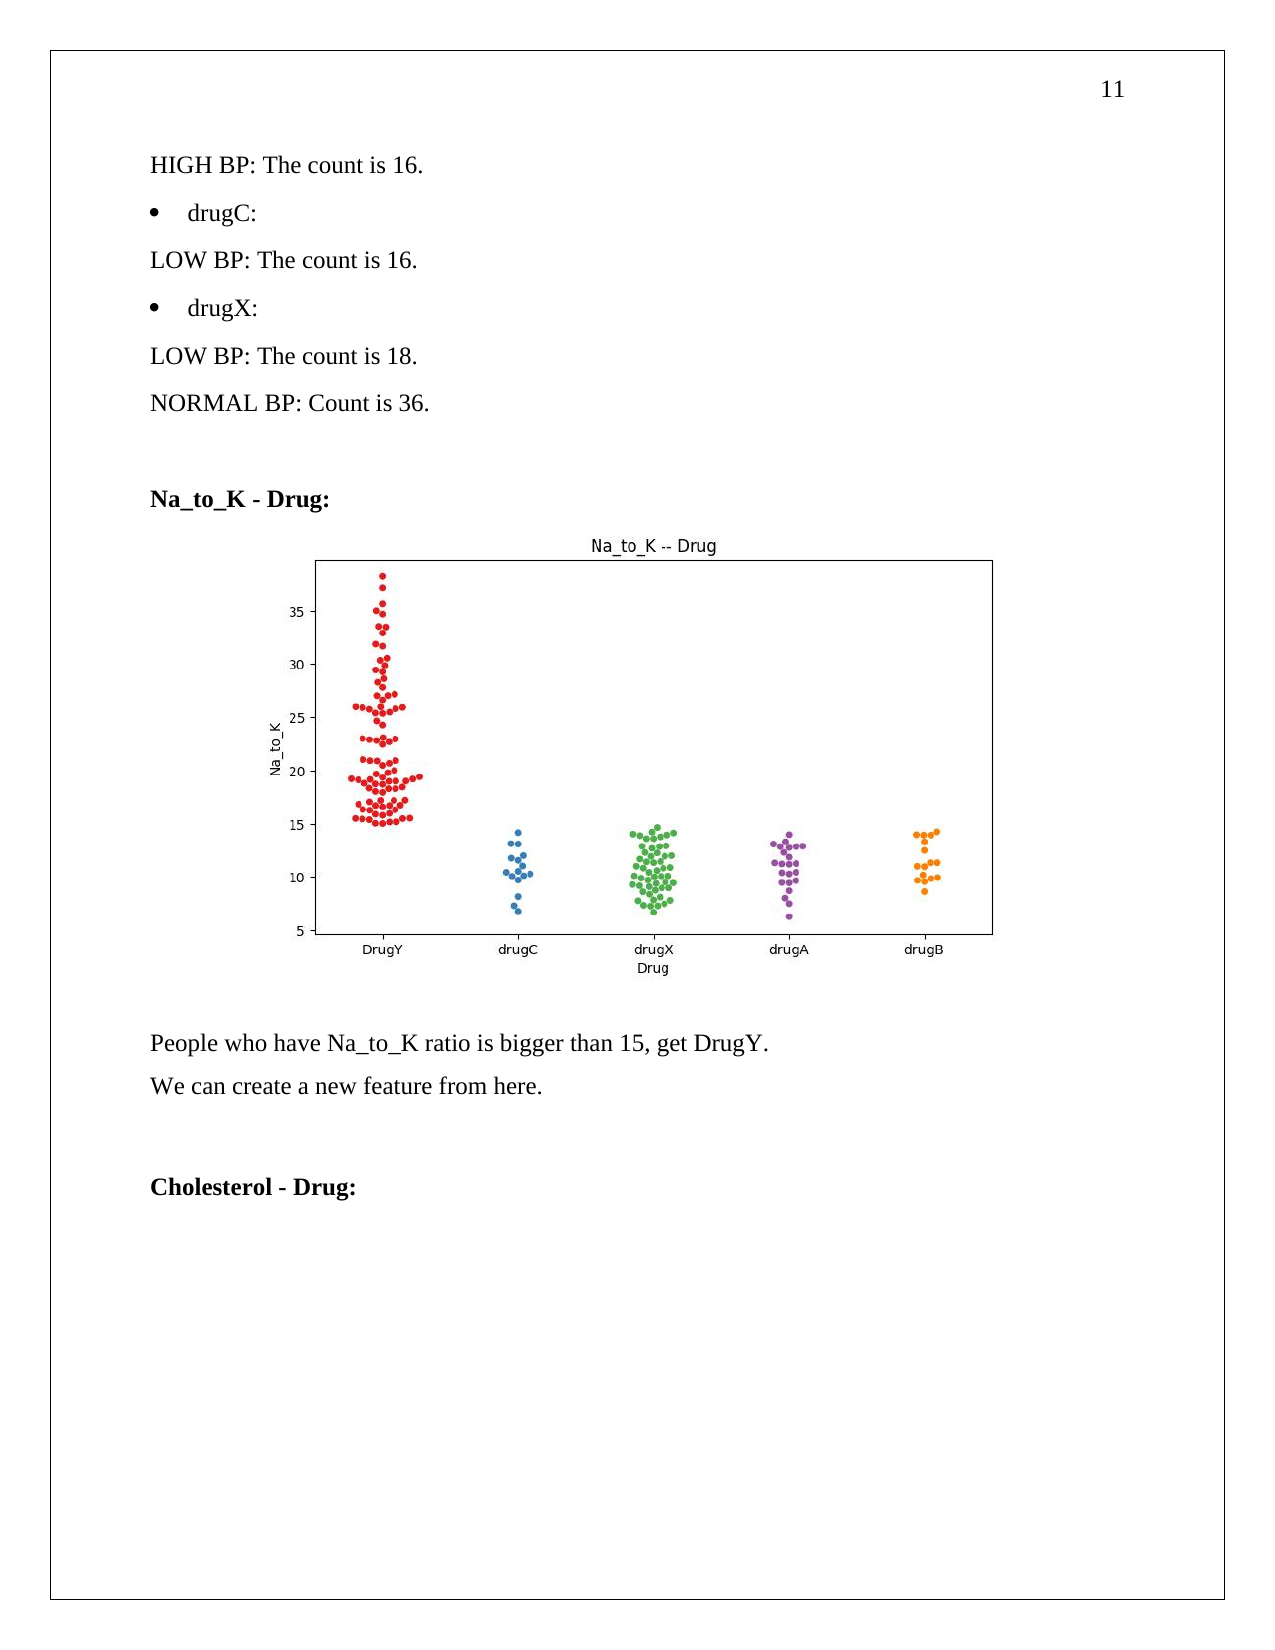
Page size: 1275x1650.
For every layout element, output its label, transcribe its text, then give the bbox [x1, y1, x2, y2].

text LOW BP: The count is 18. [150, 341, 1125, 369]
text HIGH BP: The count is 16. [150, 150, 1125, 179]
text LOW BP: The count is 16. [150, 245, 1125, 274]
text We can create a new feature from here. [150, 1071, 1125, 1100]
list drugC: [150, 198, 1125, 226]
text Na_to_K - Drug: [150, 484, 1125, 513]
text Cholesterol - Drug: [150, 1172, 1125, 1201]
list drugX: [150, 293, 1125, 322]
text NORMAL BP: Count is 36. [150, 388, 1125, 417]
picture [259, 528, 1001, 985]
